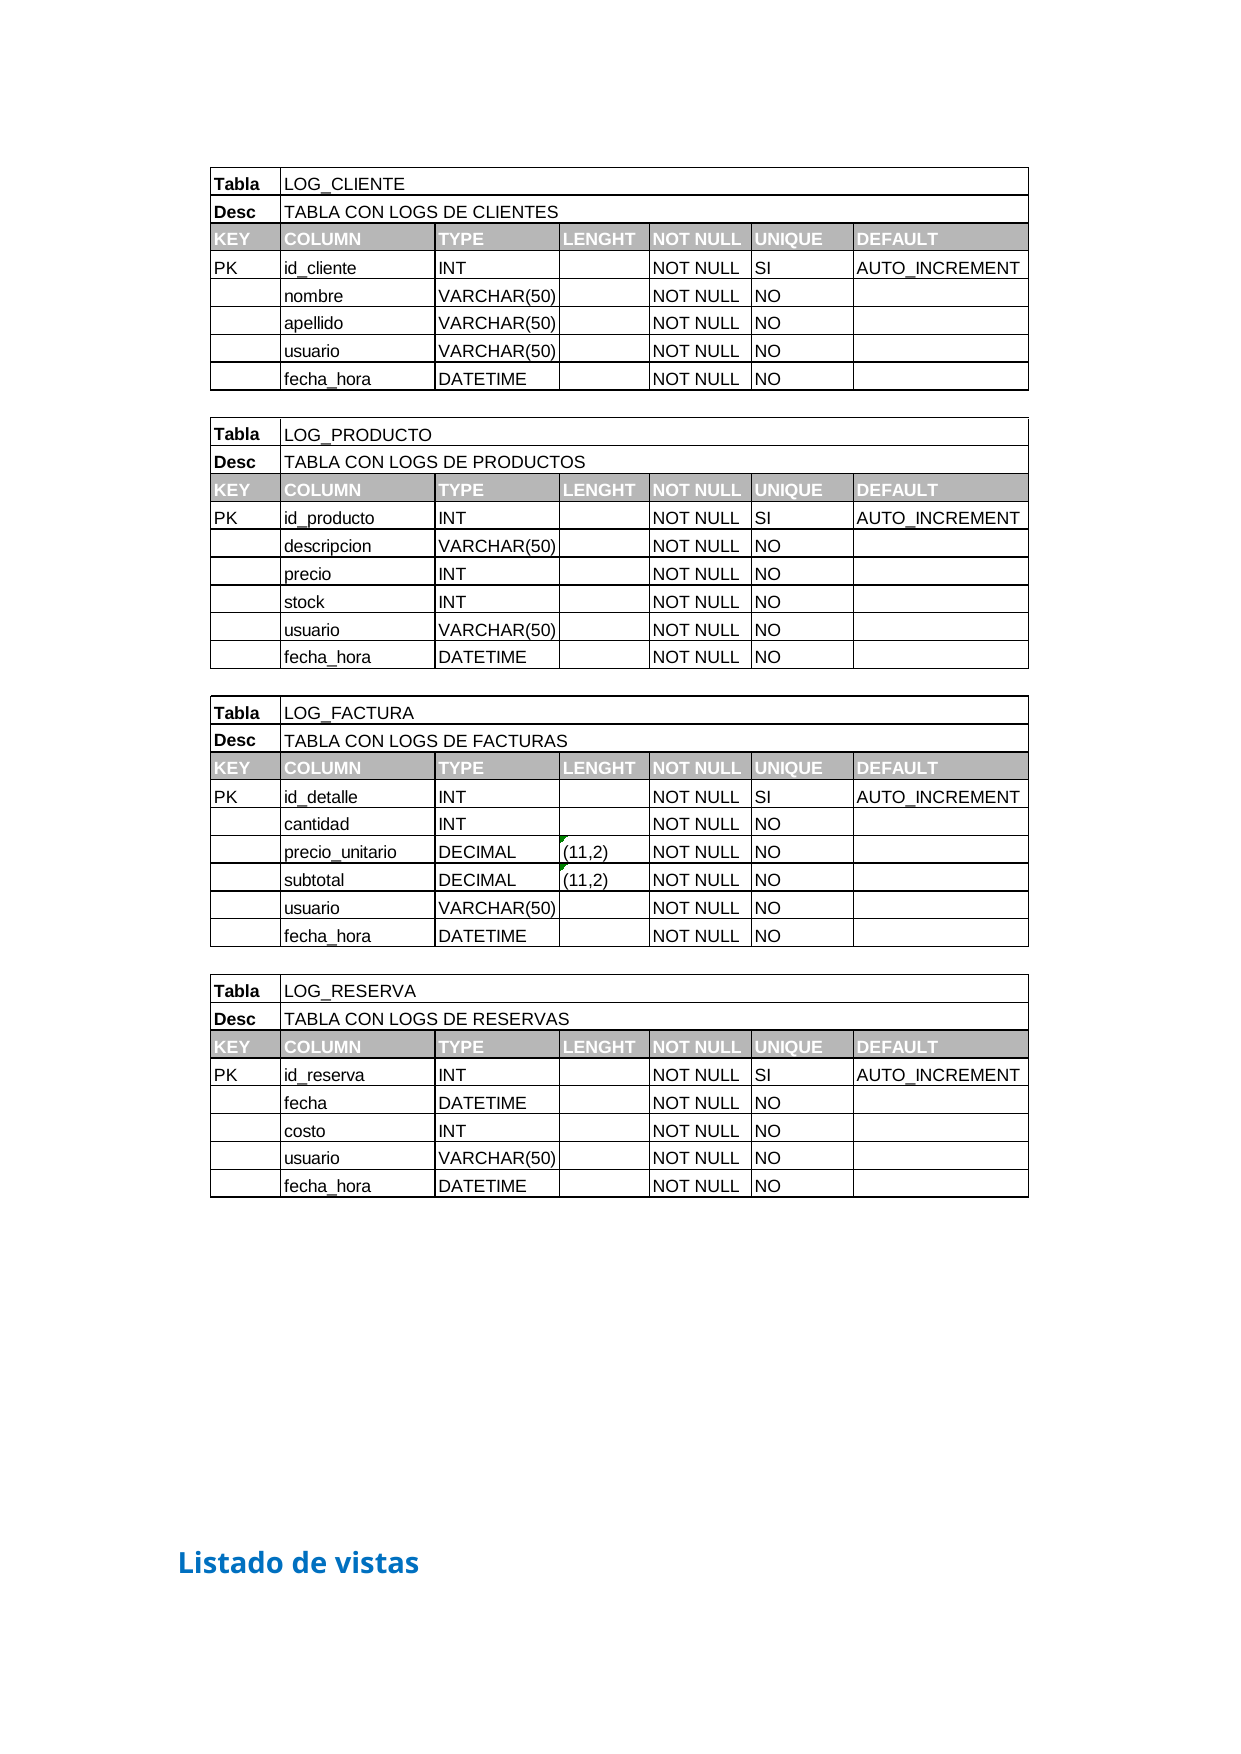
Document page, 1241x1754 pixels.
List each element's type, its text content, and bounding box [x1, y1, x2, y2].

text Listado de vistas [177, 1542, 1063, 1582]
